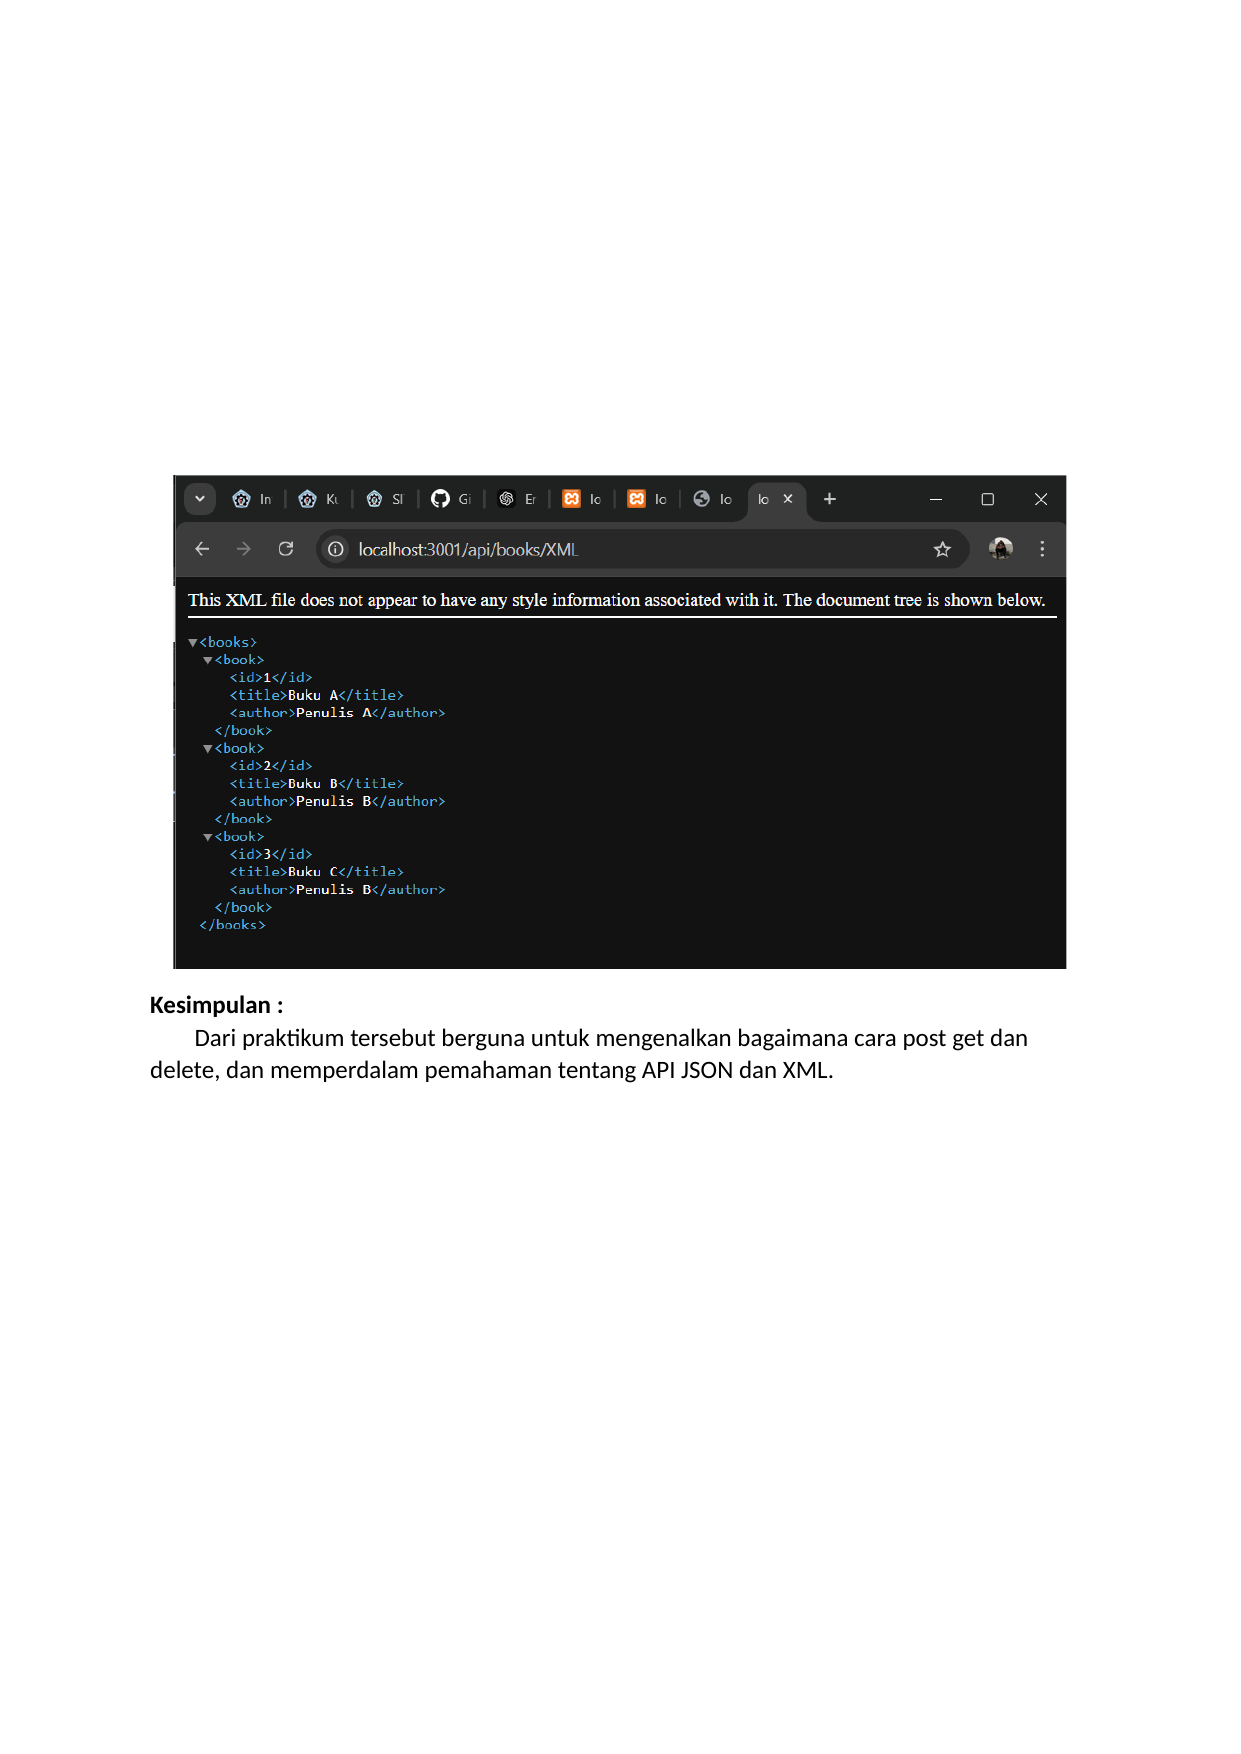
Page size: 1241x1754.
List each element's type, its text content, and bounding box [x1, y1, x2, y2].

list Dari praktikum tersebut berguna untuk mengenalkan bagaimana cara post get dan delete, dan memperdalam pemahaman tentang API JSON dan XML. [150, 1022, 1090, 1085]
list Kesimpulan : [150, 989, 1090, 1020]
picture [173, 475, 1067, 969]
